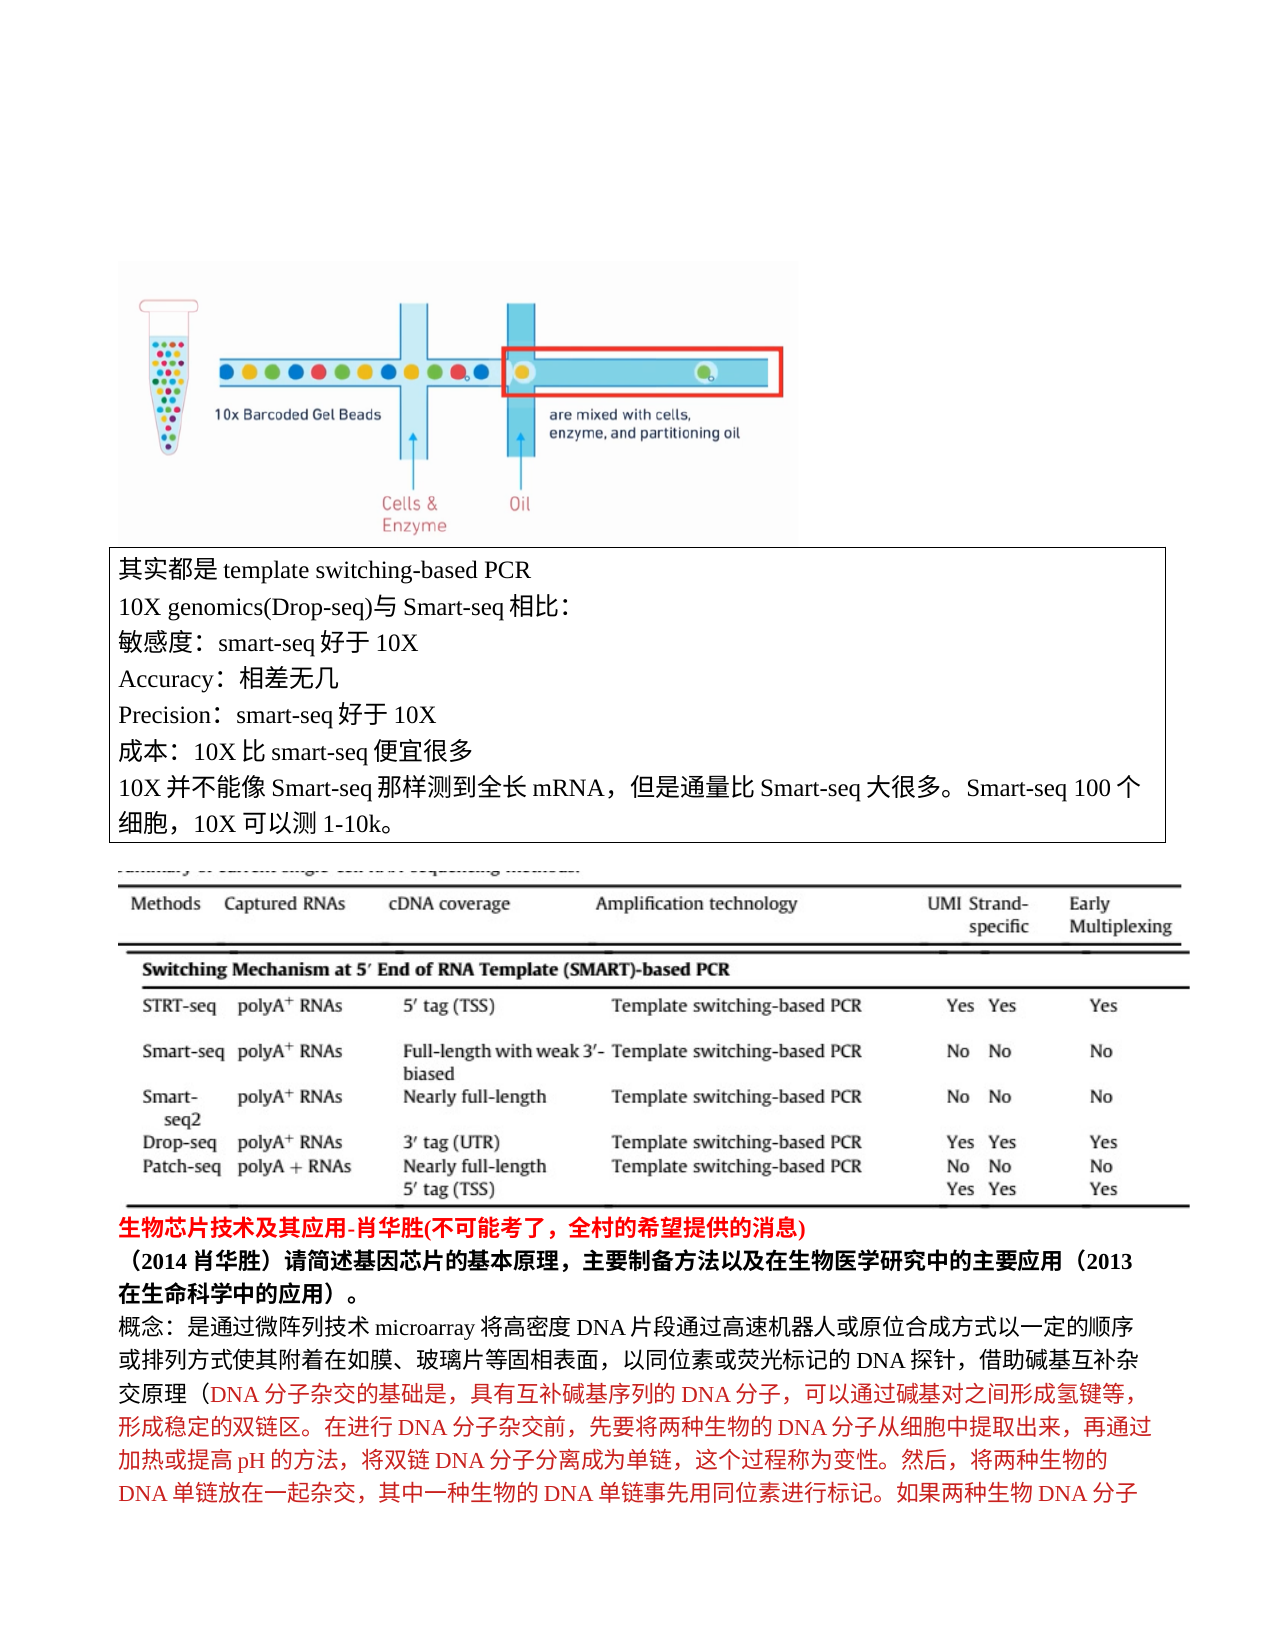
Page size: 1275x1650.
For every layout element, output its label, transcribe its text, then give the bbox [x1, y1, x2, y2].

picture [118, 871, 1190, 1210]
text 10X genomics(Drop-seq)与Smart-seq相比： [118, 586, 1157, 622]
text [118, 1309, 1157, 1508]
text 10X并不能像Smart-seq那样测到全长mRNA，但是通量比Smart-seq大很多。Smart-seq 100个细胞，10X 可以测1-10k。 [110, 764, 1165, 842]
text 敏感度：smart-seq好于10X [118, 622, 1157, 658]
text 其实都是template switching-based PCR [110, 548, 1165, 586]
text 成本：10X比smart-seq便宜很多 [118, 731, 1157, 764]
text 生物芯片技术及其应用-肖华胜(不可能考了，全村的希望提供的消息) [118, 1210, 1157, 1243]
text （2014 肖华胜）请简述基因芯片的基本原理，主要制备方法以及在生物医学研究中的主要应用（2013 在生命科学中的应用）。 [118, 1243, 1157, 1309]
text Accuracy：相差无几 [118, 658, 1157, 695]
text Precision：smart-seq好于10X [118, 695, 1157, 731]
picture [118, 261, 799, 547]
